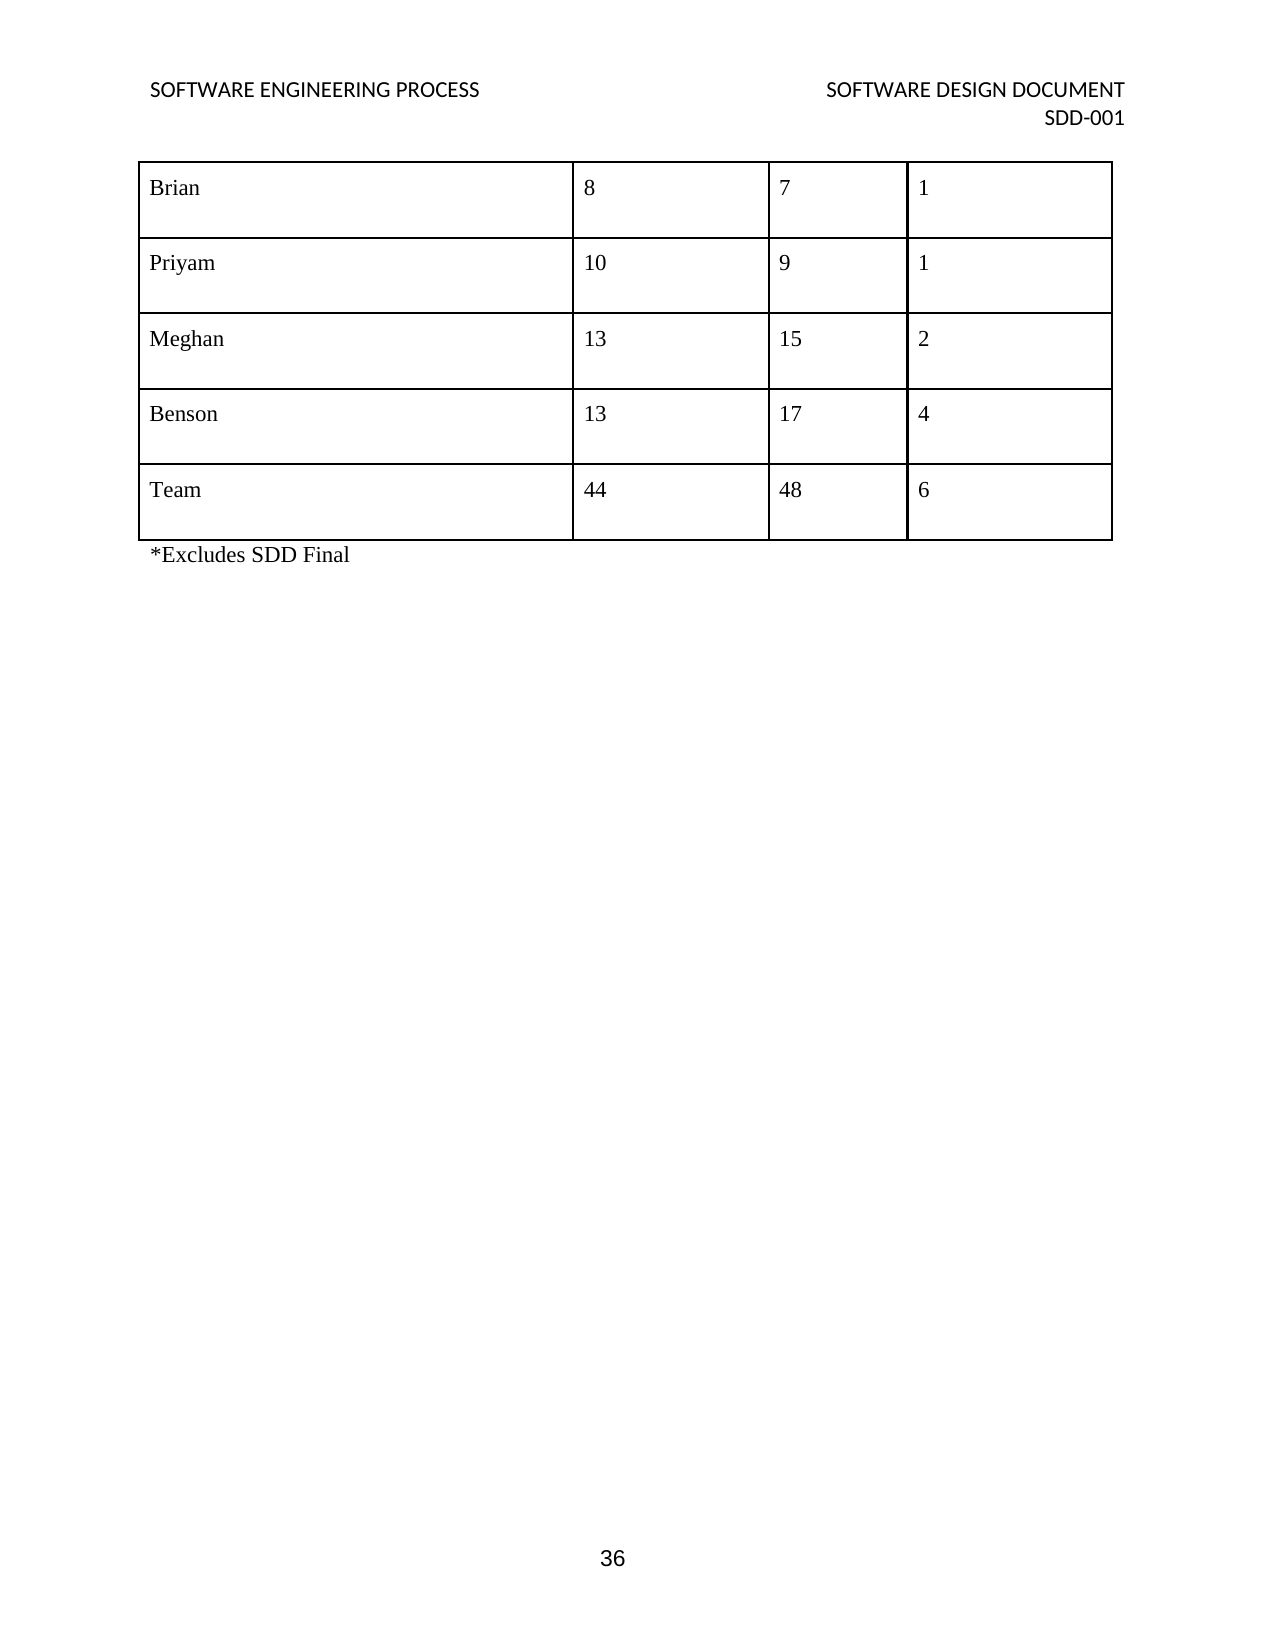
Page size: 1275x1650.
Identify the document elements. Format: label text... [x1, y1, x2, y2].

table_cell Team [140, 465, 572, 539]
table_cell Benson [140, 390, 572, 463]
table_cell 4 [909, 390, 1111, 463]
table_cell 17 [770, 390, 906, 463]
table_cell 1 [909, 239, 1111, 312]
table_cell 9 [770, 239, 906, 312]
table_cell 48 [770, 465, 906, 539]
text *Excludes SDD Final [150, 541, 1125, 567]
table_cell 8 [574, 163, 768, 237]
table_cell 15 [770, 314, 906, 388]
table_cell 13 [574, 314, 768, 388]
table_cell Priyam [140, 239, 572, 312]
table_cell 44 [574, 465, 768, 539]
table_cell 7 [770, 163, 906, 237]
table_cell 2 [909, 314, 1111, 388]
table_cell Meghan [140, 314, 572, 388]
table_cell 1 [909, 163, 1111, 237]
table_cell 10 [574, 239, 768, 312]
table_cell 13 [574, 390, 768, 463]
table_cell Brian [140, 163, 572, 237]
table_cell 6 [909, 465, 1111, 539]
